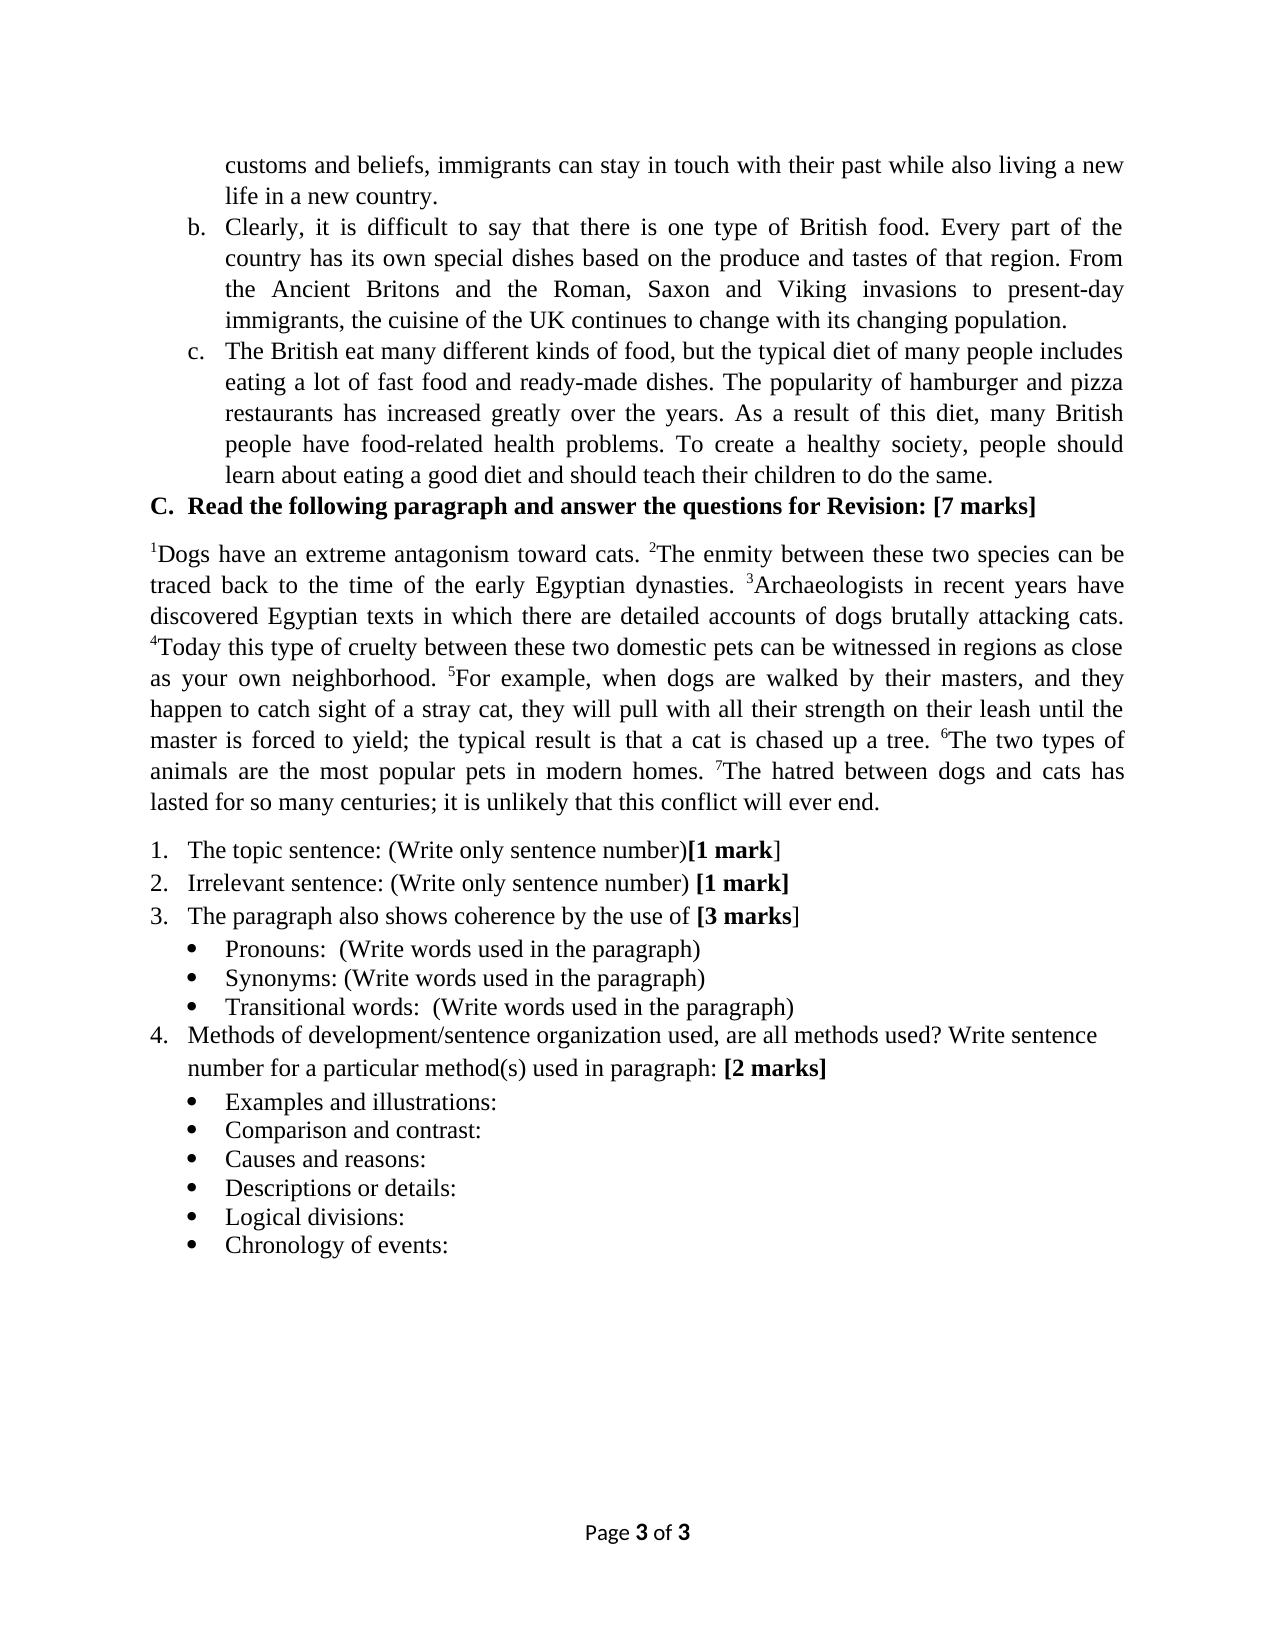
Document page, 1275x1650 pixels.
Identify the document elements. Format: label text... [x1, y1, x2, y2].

list Irrelevant sentence: (Write only sentence number) [1 mark] [150, 868, 1125, 897]
list Methods of development/sentence organization used, are all methods used? Write sentence number for a particular method(s) used in paragraph: [2 marks] [150, 1021, 1125, 1082]
list Clearly, it is difficult to say that there is one type of British food. Every part of the country has its own special dishes based on the produce and tastes of that region. From the Ancient Britons and the Roman, Saxon and Viking invasions to present-day immigrants, the cuisine of the UK continues to change with its changing population. [187, 212, 1125, 334]
list Examples and illustrations: [187, 1087, 1125, 1115]
list The paragraph also shows coherence by the use of [3 marks] [150, 901, 1125, 930]
text 1Dogs have an extreme antagonism toward cats. 2The enmity between these two species can be traced back to the time of the early Egyptian dynasties. 3Archaeologists in recent years have discovered Egyptian texts in which there are detailed accounts of dogs brutally attacking cats. 4Today this type of cruelty between these two domestic pets can be witnessed in regions as close as your own neighborhood. 5For example, when dogs are walked by their masters, and they happen to catch sight of a stray cat, they will pull with all their strength on their leash until the master is forced to yield; the typical result is that a cat is chased up a tree. 6The two types of animals are the most popular pets in modern homes. 7The hatred between dogs and cats has lasted for so many centuries; it is unlikely that this conflict will ever end. [150, 539, 1125, 816]
list Transitional words: (Write words used in the paragraph) [187, 992, 1125, 1021]
list Causes and reasons: [187, 1144, 1125, 1173]
list The topic sentence: (Write only sentence number)[1 mark] [150, 835, 1125, 864]
list Synonyms: (Write words used in the paragraph) [187, 963, 1125, 992]
list Logical divisions: [187, 1202, 1125, 1230]
list The British eat many different kinds of food, but the typical diet of many people includes eating a lot of fast food and ready-made dishes. The popularity of hamburger and pizza restaurants has increased greatly over the years. As a result of this diet, many British people have food-related health problems. To create a healthy society, people should learn about eating a good diet and should teach their children to do the same. [187, 336, 1125, 489]
list Comparison and contrast: [187, 1115, 1125, 1144]
list Descriptions or details: [187, 1173, 1125, 1202]
list Pronouns: (Write words used in the paragraph) [187, 934, 1125, 963]
list Read the following paragraph and answer the questions for Revision: [7 marks] [150, 491, 1125, 520]
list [187, 150, 1125, 210]
list Chronology of events: [187, 1230, 1125, 1259]
